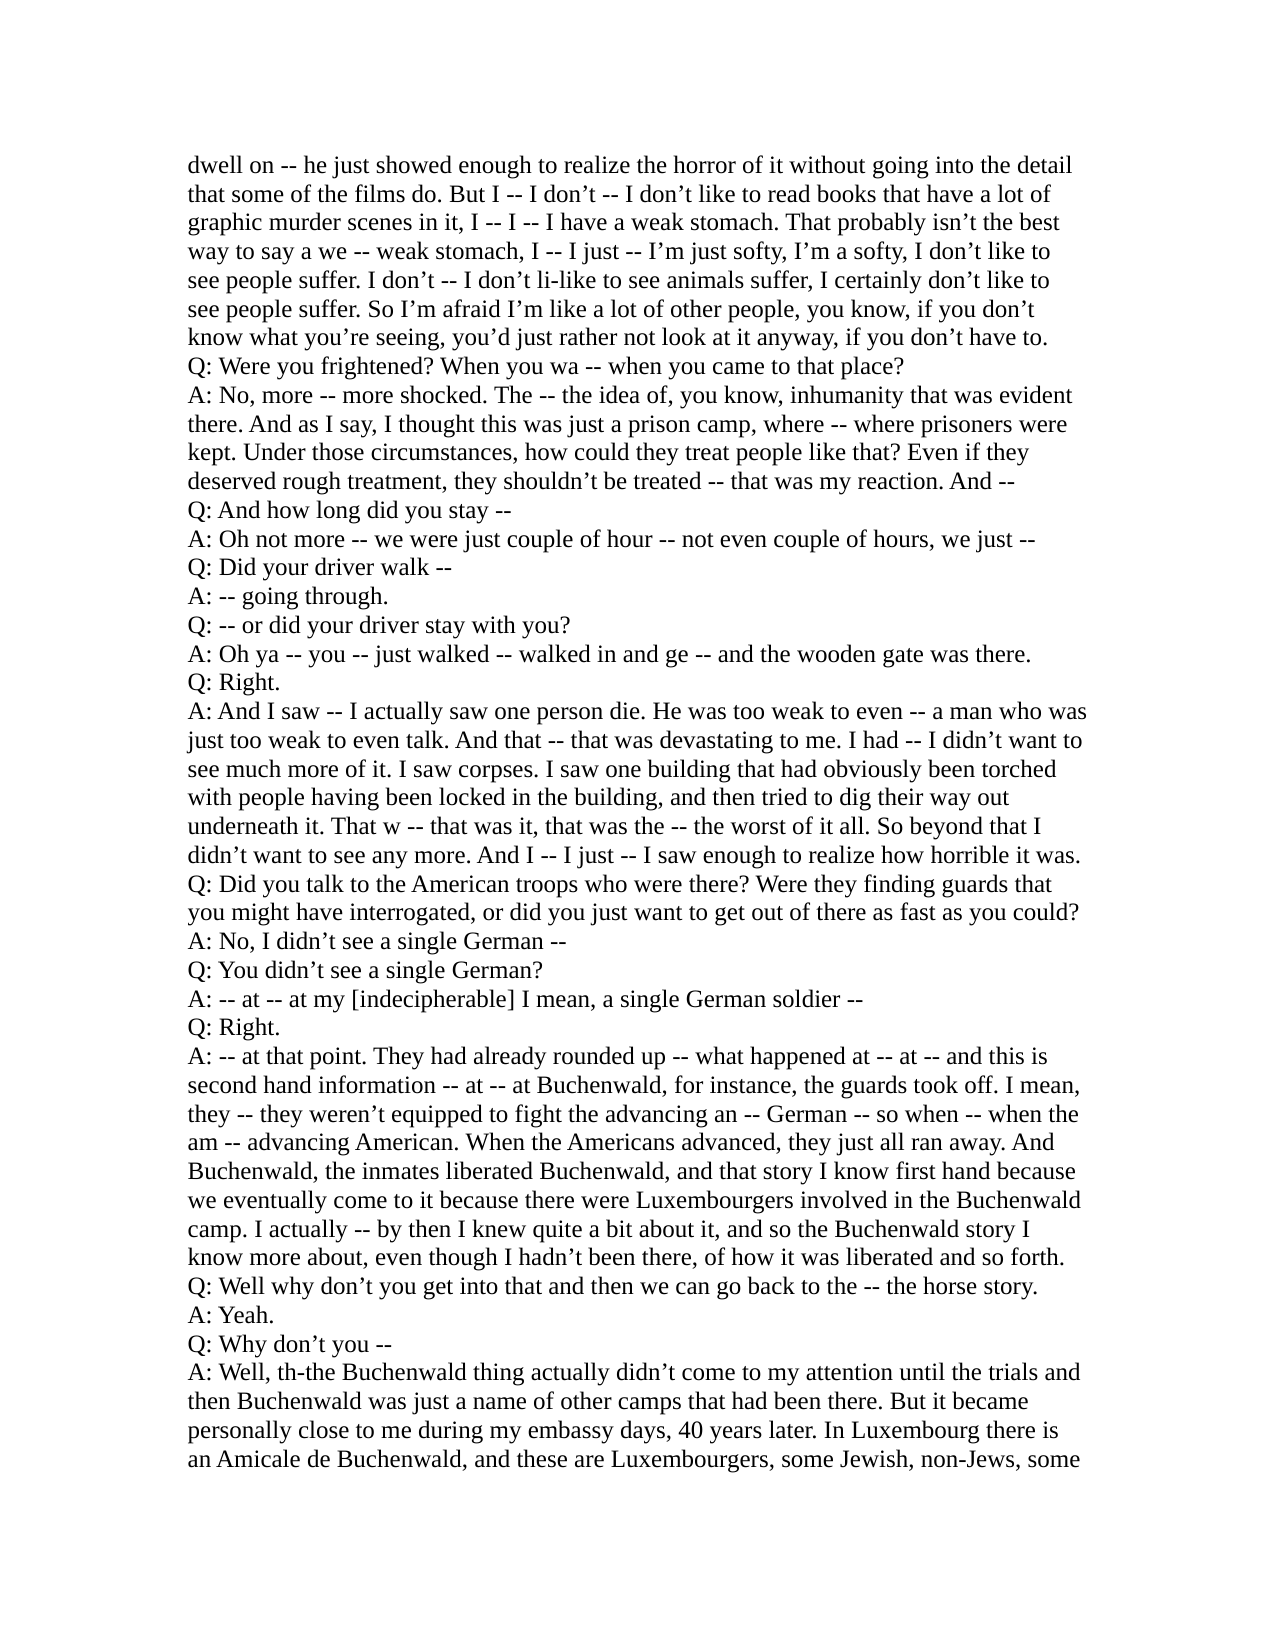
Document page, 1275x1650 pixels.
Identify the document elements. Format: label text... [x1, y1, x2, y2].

text Q: -- or did your driver stay with you? [187, 610, 1087, 639]
text Q: Did your driver walk -- [187, 552, 1087, 581]
text Q: Right. [187, 667, 1087, 696]
text A: No, more -- more shocked. The -- the idea of, you know, inhumanity that was evident there. And as I say, I thought this was just a prison camp, where -- where prisoners were kept. Under those circumstances, how could they treat people like that? Even if they deserved rough treatment, they shouldn’t be treated -- that was my reaction. And -- [187, 380, 1087, 495]
text Q: Were you frightened? When you wa -- when you came to that place? [187, 351, 1087, 380]
text Q: Why don’t you -- [187, 1329, 1087, 1357]
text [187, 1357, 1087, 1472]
text Q: You didn’t see a single German? [187, 955, 1087, 984]
text Q: And how long did you stay -- [187, 495, 1087, 524]
text A: -- at that point. They had already rounded up -- what happened at -- at -- and this is second hand information -- at -- at Buchenwald, for instance, the guards took off. I mean, they -- they weren’t equipped to fight the advancing an -- German -- so when -- when the am -- advancing American. When the Americans advanced, they just all ran away. And Buchenwald, the inmates liberated Buchenwald, and that story I know first hand because we eventually come to it because there were Luxembourgers involved in the Buchenwald camp. I actually -- by then I knew quite a bit about it, and so the Buchenwald story I know more about, even though I hadn’t been there, of how it was liberated and so forth. [187, 1041, 1087, 1271]
text A: Oh ya -- you -- just walked -- walked in and ge -- and the wooden gate was there. [187, 639, 1087, 667]
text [187, 150, 1087, 351]
text A: And I saw -- I actually saw one person die. He was too weak to even -- a man who was just too weak to even talk. And that -- that was devastating to me. I had -- I didn’t want to see much more of it. I saw corpses. I saw one building that had obviously been torched with people having been locked in the building, and then tried to dig their way out underneath it. That w -- that was it, that was the -- the worst of it all. So beyond that I didn’t want to see any more. And I -- I just -- I saw enough to realize how horrible it was. [187, 696, 1087, 869]
text A: -- at -- at my [indecipherable] I mean, a single German soldier -- [187, 984, 1087, 1012]
text Q: Well why don’t you get into that and then we can go back to the -- the horse story. [187, 1271, 1087, 1300]
text A: Oh not more -- we were just couple of hour -- not even couple of hours, we just -- [187, 524, 1087, 552]
text Q: Right. [187, 1012, 1087, 1041]
text Q: Did you talk to the American troops who were there? Were they finding guards that you might have interrogated, or did you just want to get out of there as fast as you could? [187, 869, 1087, 926]
text A: Yeah. [187, 1300, 1087, 1329]
text A: No, I didn’t see a single German -- [187, 926, 1087, 955]
text A: -- going through. [187, 581, 1087, 610]
